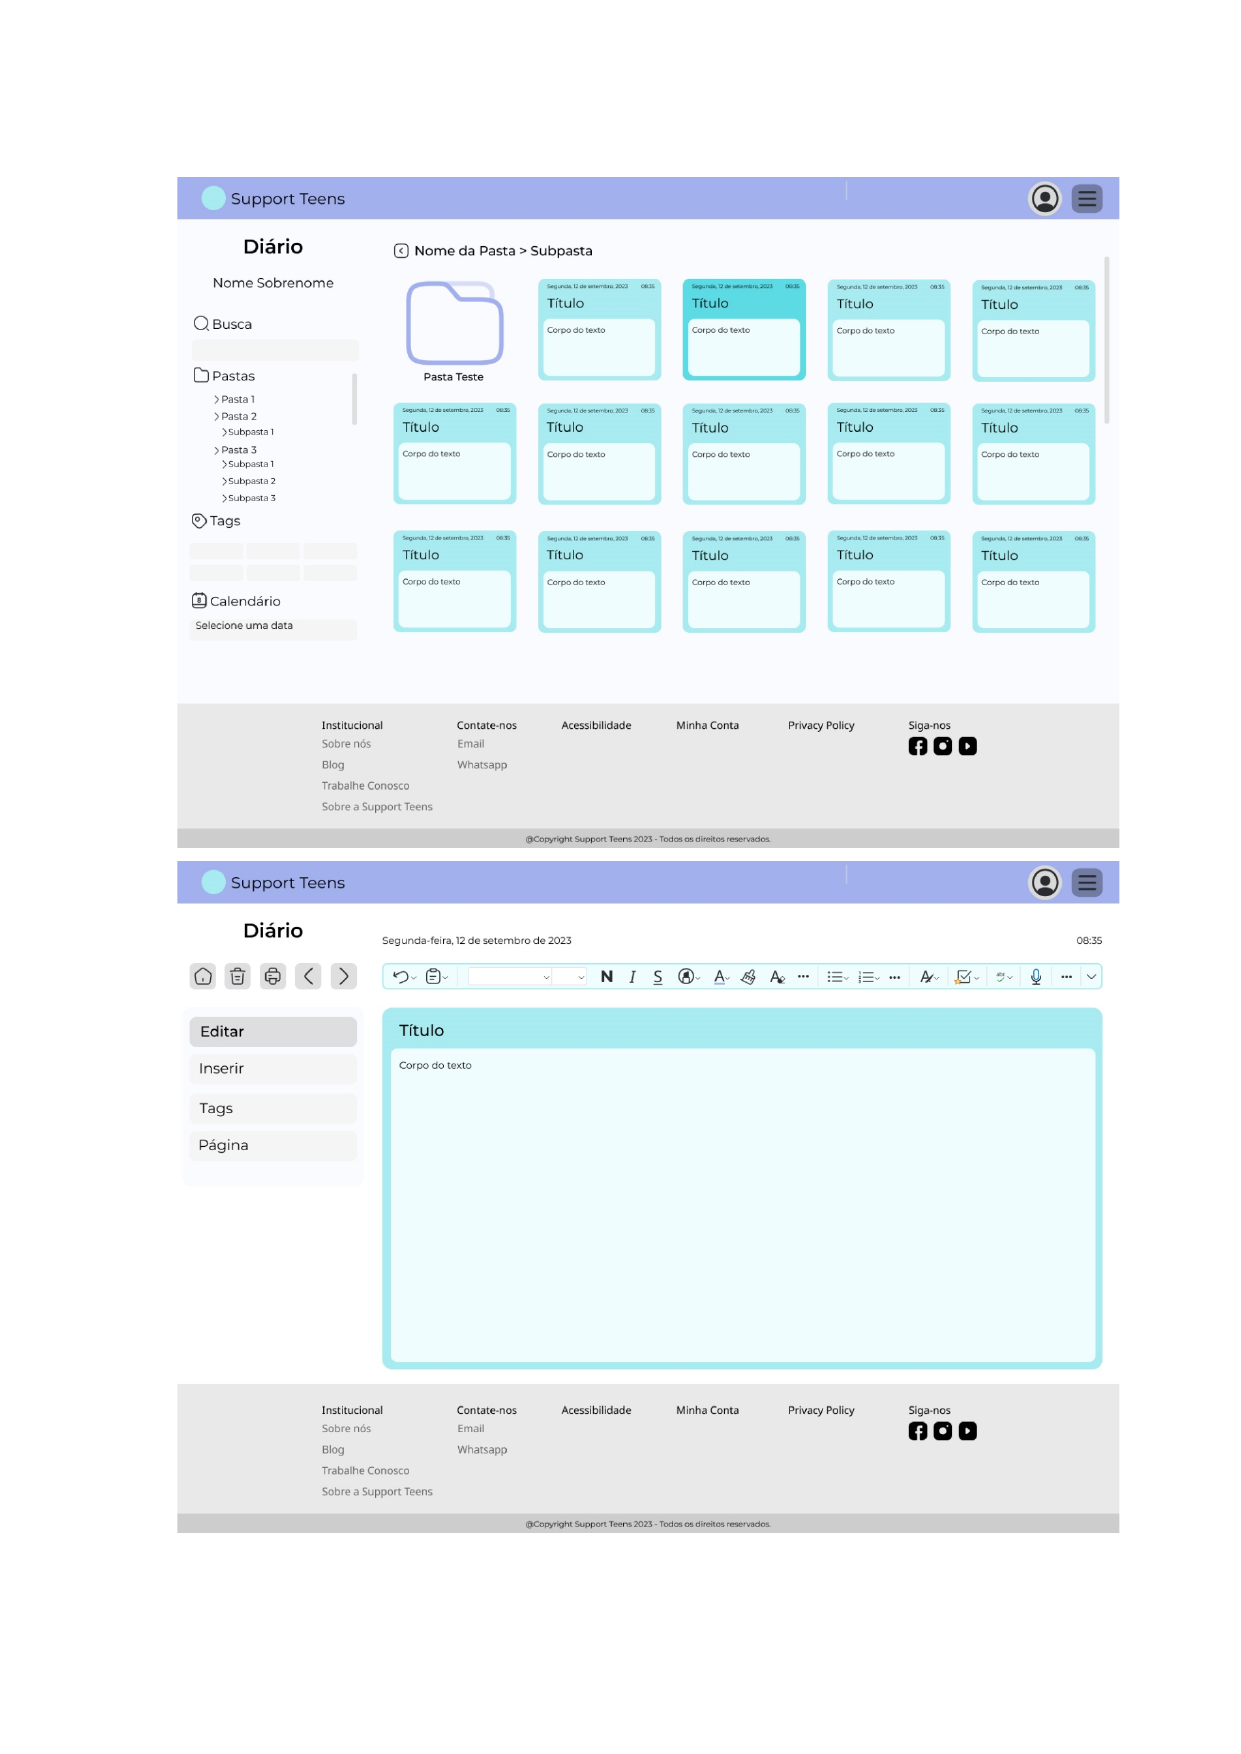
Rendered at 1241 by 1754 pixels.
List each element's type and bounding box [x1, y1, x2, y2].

picture [177, 177, 1120, 848]
picture [177, 861, 1120, 1533]
